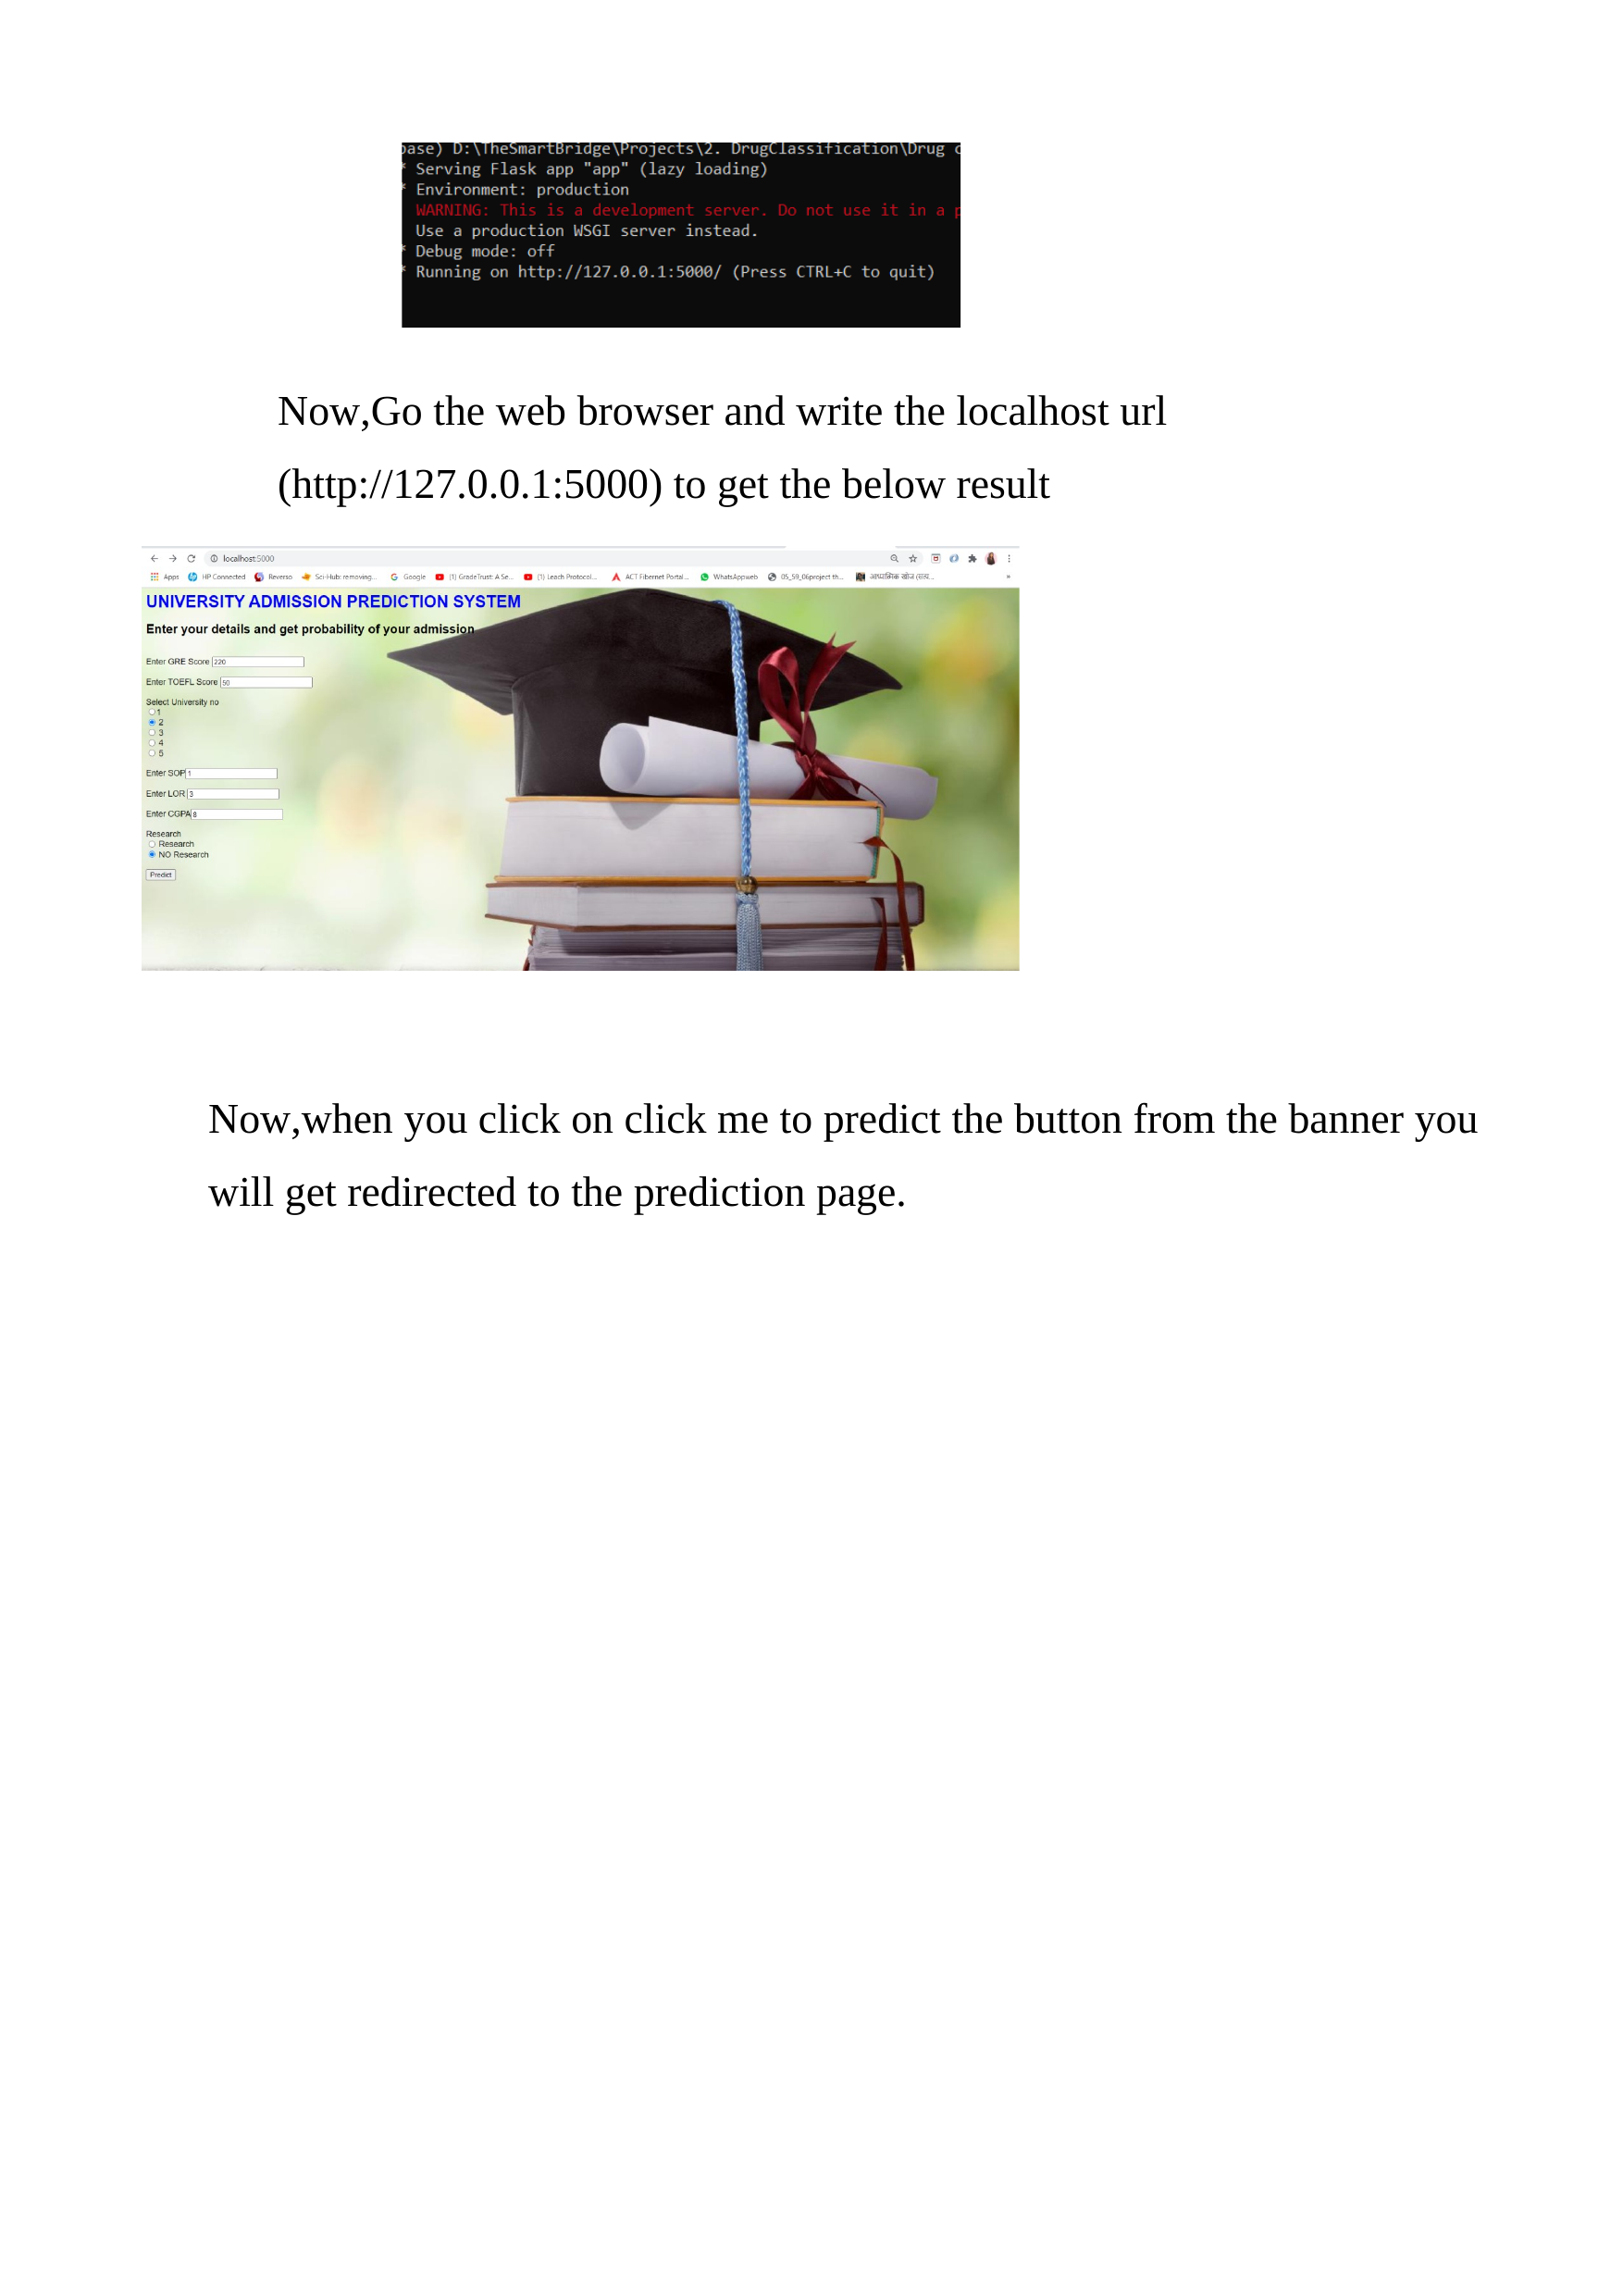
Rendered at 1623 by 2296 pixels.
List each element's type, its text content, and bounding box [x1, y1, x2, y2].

text Now,Go the web browser and write the localhost url (http://127.0.0.1:5000) to get the below result [278, 385, 1493, 507]
picture [402, 143, 961, 328]
text Now,when you click on click me to predict the button from the banner you will get redirected to the prediction page. [208, 1093, 1516, 1215]
picture [142, 546, 1020, 971]
